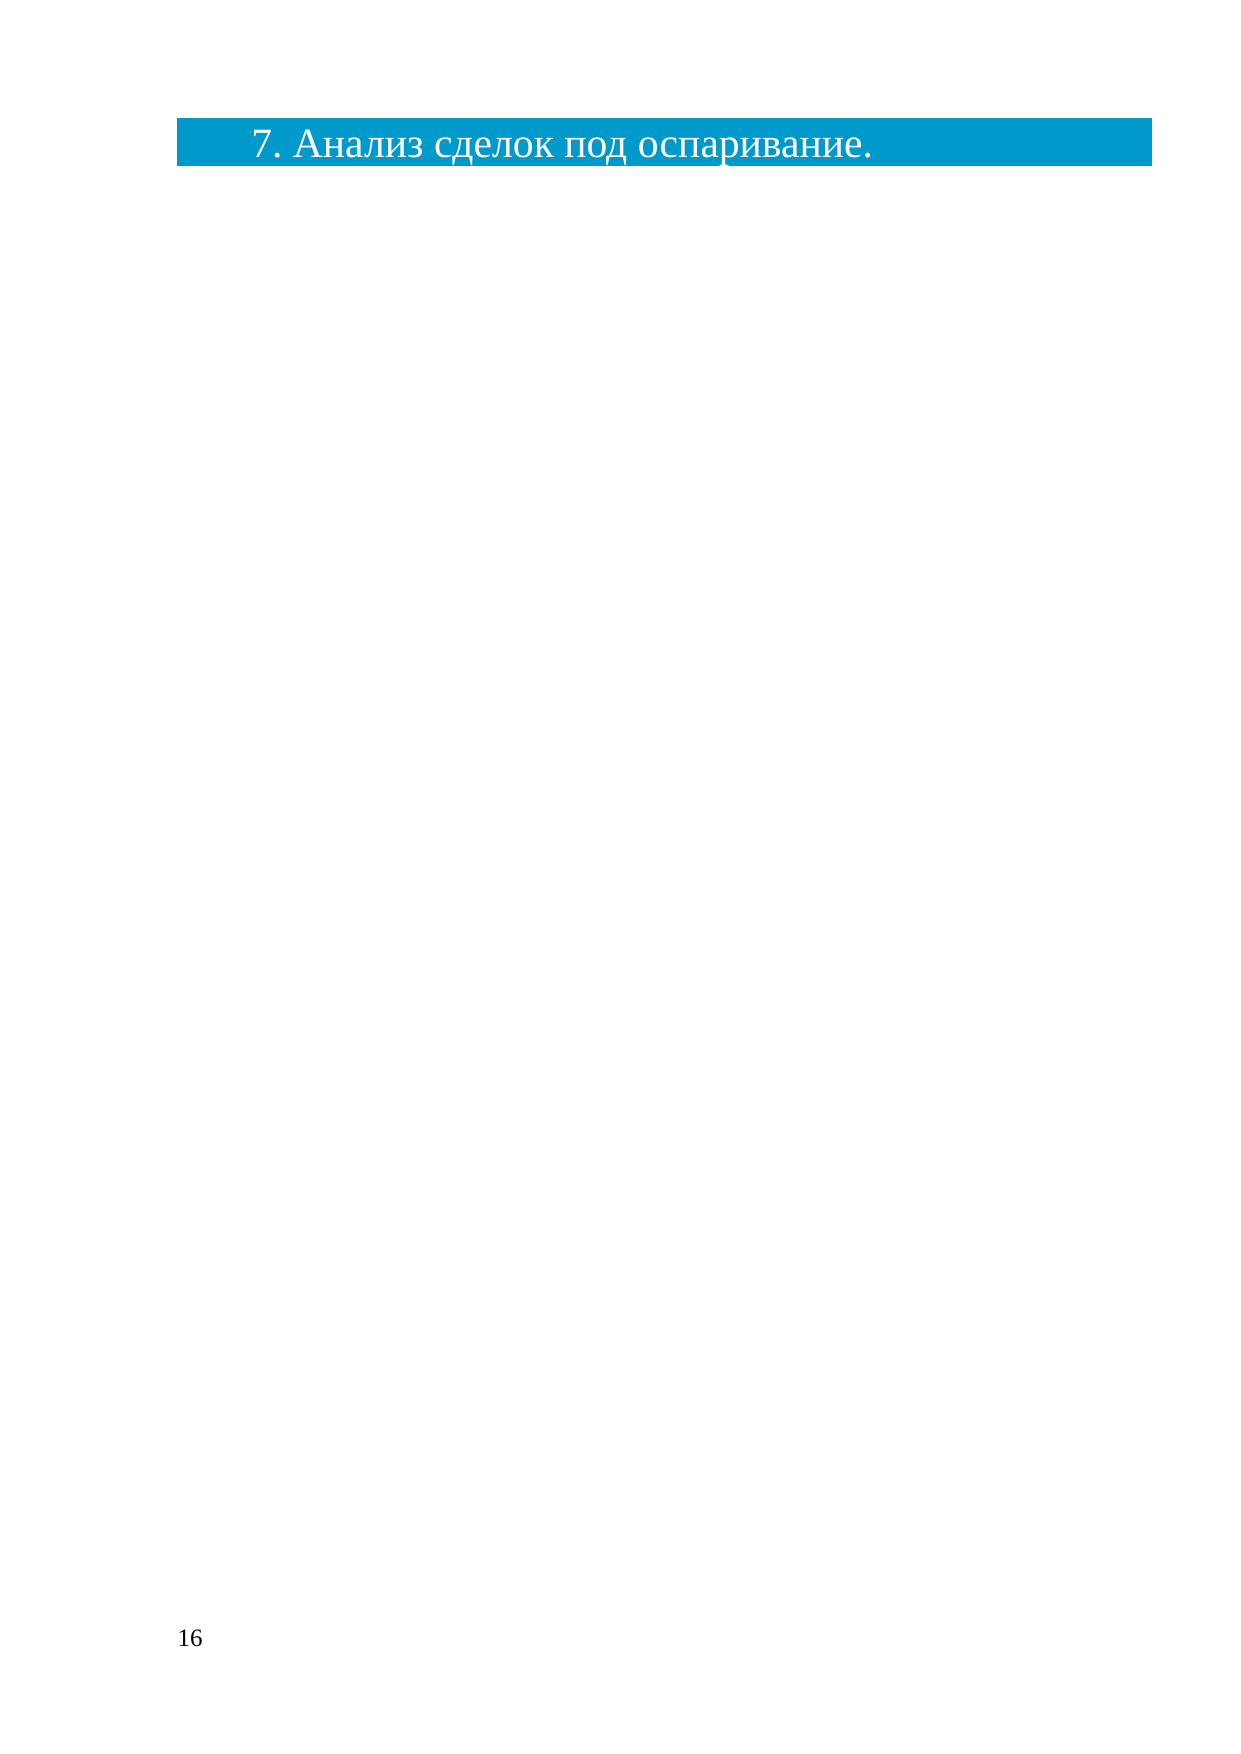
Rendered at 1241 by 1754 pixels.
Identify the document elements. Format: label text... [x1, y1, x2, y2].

subtitle 7. Анализ сделок под оспаривание. [177, 118, 1152, 166]
